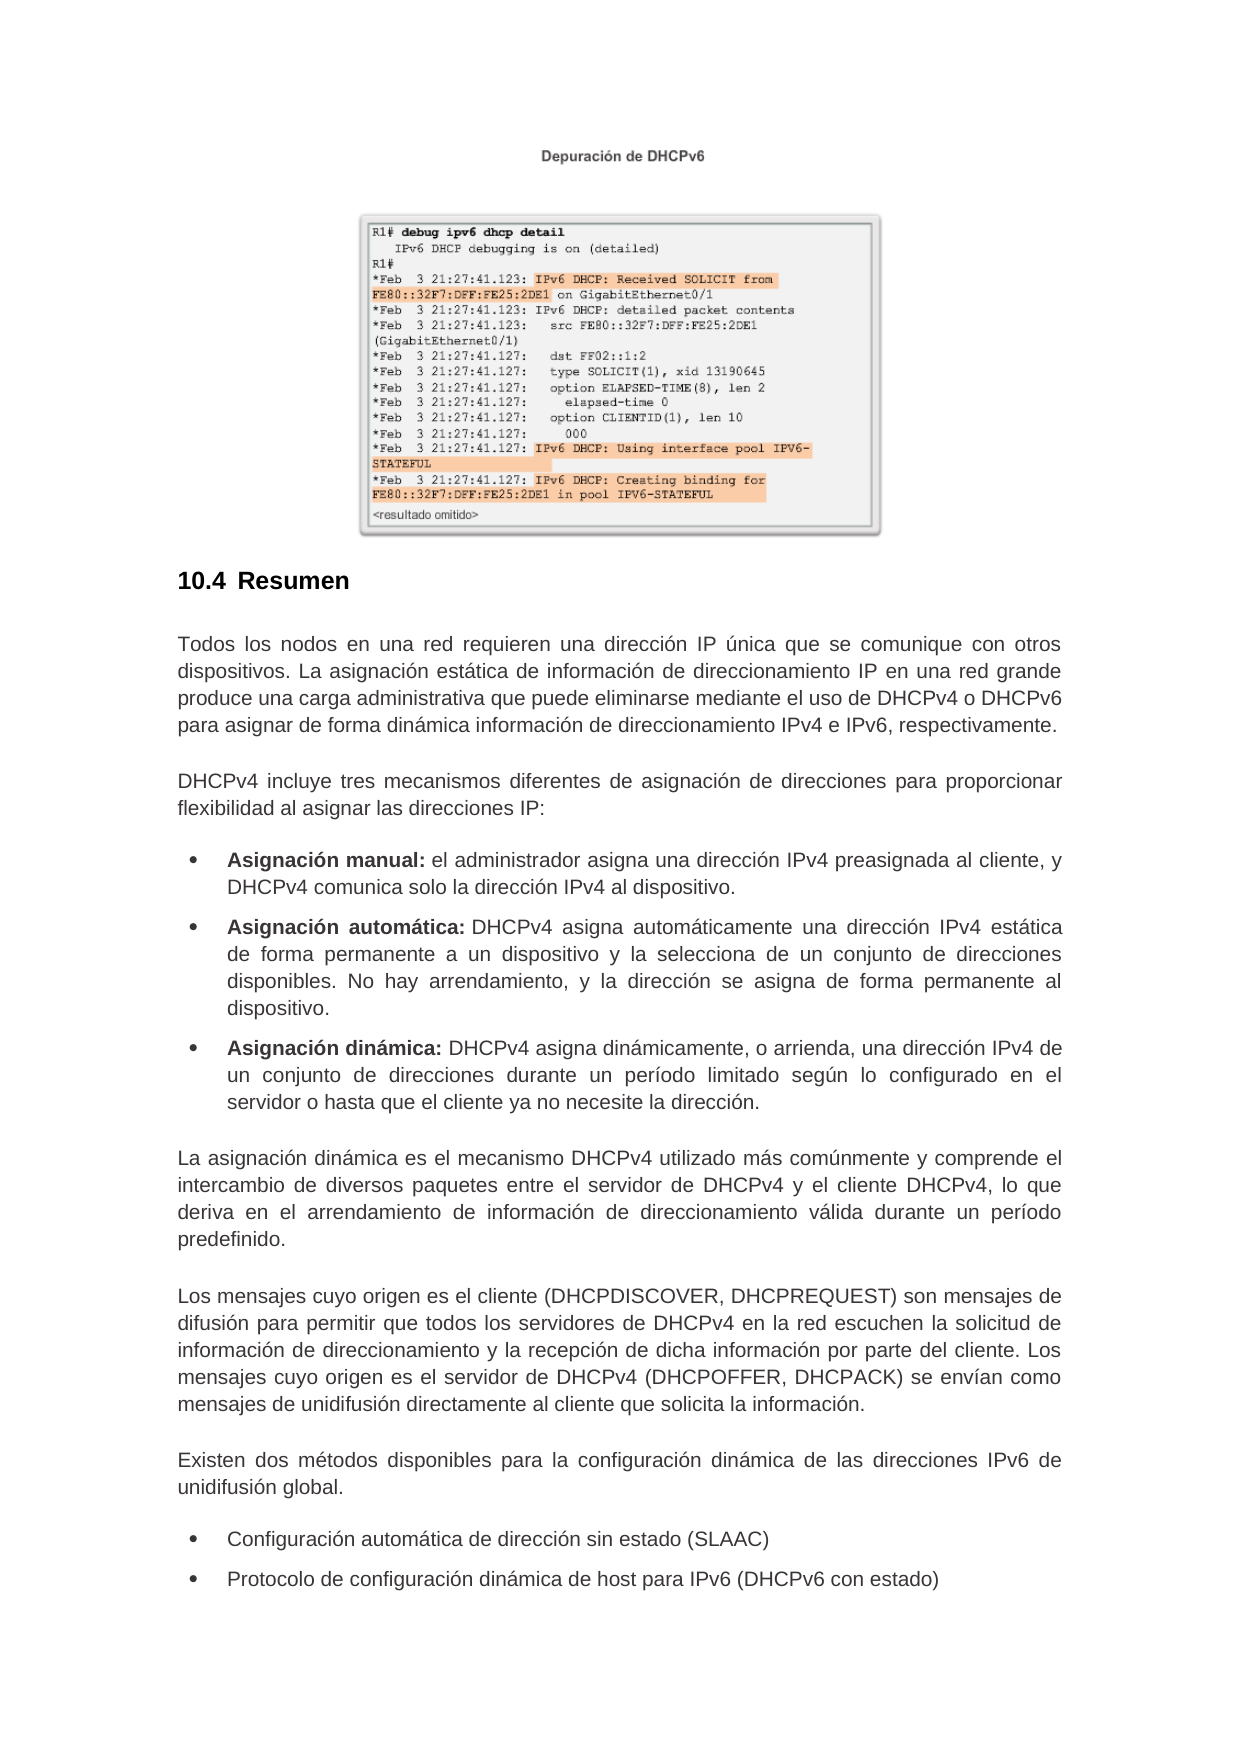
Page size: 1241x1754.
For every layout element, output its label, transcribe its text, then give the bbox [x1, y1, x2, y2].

text DHCPv4 incluye tres mecanismos diferentes de asignación de direcciones para proporcionar flexibilidad al asignar las direcciones IP: [177, 766, 1063, 820]
picture [354, 147, 886, 541]
text Los mensajes cuyo origen es el cliente (DHCPDISCOVER, DHCPREQUEST) son mensajes de difusión para permitir que todos los servidores de DHCPv4 en la red escuchen la solicitud de información de direccionamiento y la recepción de dicha información por parte del cliente. Los mensajes cuyo origen es el servidor de DHCPv4 (DHCPOFFER, DHCPACK) se envían como mensajes de unidifusión directamente al cliente que solicita la información. [177, 1280, 1063, 1416]
list Configuración automática de dirección sin estado (SLAAC) [189, 1524, 1063, 1551]
subtitle Resumen [177, 566, 1063, 595]
text Existen dos métodos disponibles para la configuración dinámica de las direcciones IPv6 de unidifusión global. [177, 1445, 1063, 1499]
list Asignación dinámica: DHCPv4 asigna dinámicamente, o arrienda, una dirección IPv4 de un conjunto de direcciones durante un período limitado según lo configurado en el servidor o hasta que el cliente ya no necesite la dirección. [189, 1032, 1063, 1114]
text Todos los nodos en una red requieren una dirección IP única que se comunique con otros dispositivos. La asignación estática de información de direccionamiento IP en una red grande produce una carga administrativa que puede eliminarse mediante el uso de DHCPv4 o DHCPv6 para asignar de forma dinámica información de direccionamiento IPv4 e IPv6, respectivamente. [177, 628, 1063, 737]
list Asignación automática: DHCPv4 asigna automáticamente una dirección IPv4 estática de forma permanente a un dispositivo y la selecciona de un conjunto de direcciones disponibles. No hay arrendamiento, y la dirección se asigna de forma permanente al dispositivo. [189, 912, 1063, 1020]
text La asignación dinámica es el mecanismo DHCPv4 utilizado más comúnmente y comprende el intercambio de diversos paquetes entre el servidor de DHCPv4 y el cliente DHCPv4, lo que deriva en el arrendamiento de información de direccionamiento válida durante un período predefinido. [177, 1143, 1063, 1251]
list Asignación manual: el administrador asigna una dirección IPv4 preasignada al cliente, y DHCPv4 comunica solo la dirección IPv4 al dispositivo. [189, 845, 1063, 899]
list Protocolo de configuración dinámica de host para IPv6 (DHCPv6 con estado) [189, 1564, 1063, 1591]
